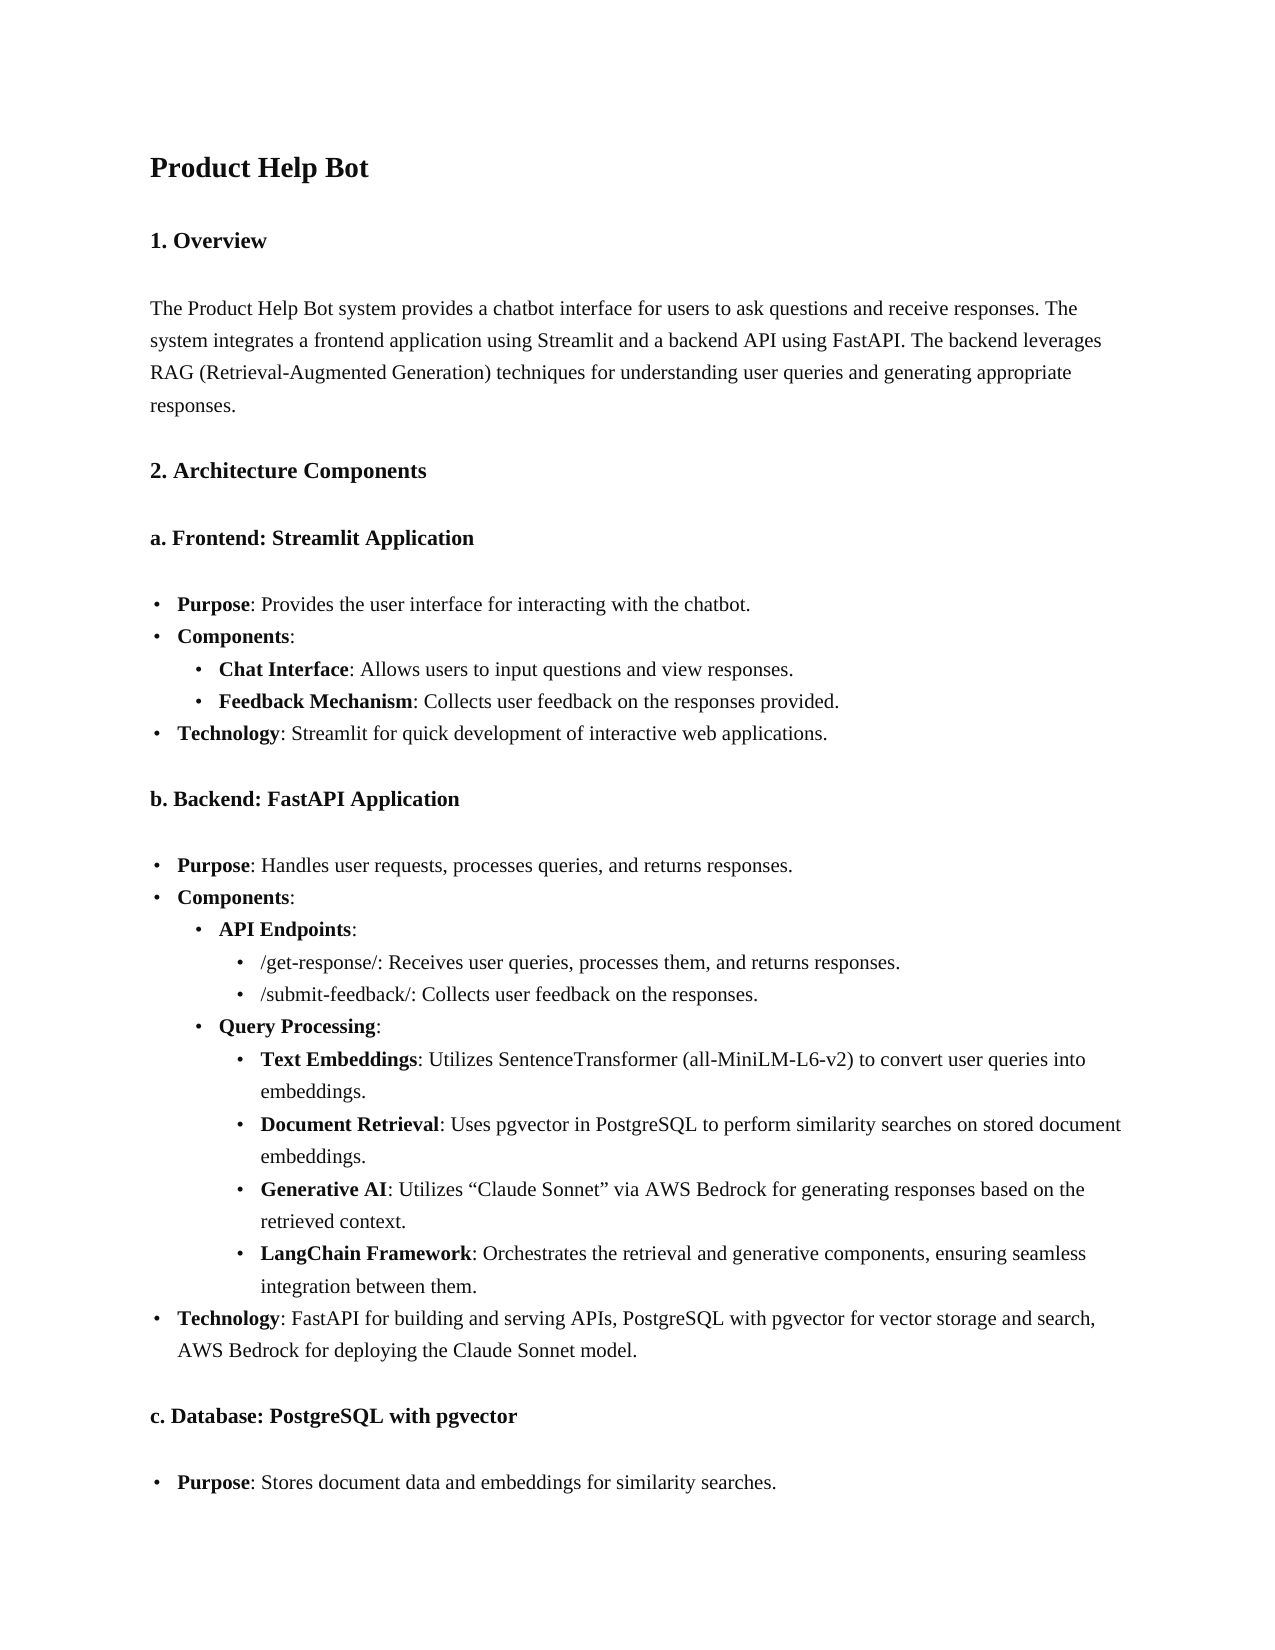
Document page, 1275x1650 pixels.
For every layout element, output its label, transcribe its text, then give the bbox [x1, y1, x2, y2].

text b. Backend: FastAPI Application [150, 786, 1125, 811]
text • /get-response/: Receives user queries, processes them, and returns responses. [150, 950, 1125, 974]
text • Components: [150, 624, 1125, 648]
text • Text Embeddings: Utilizes SentenceTransformer (all-MiniLM-L6-v2) to convert user queries into embeddings. [150, 1047, 1125, 1103]
text • Chat Interface: Allows users to input questions and view responses. [150, 657, 1125, 681]
text • Purpose: Stores document data and embeddings for similarity searches. [150, 1469, 1125, 1494]
text • API Endpoints: [150, 917, 1125, 941]
text Product Help Bot [150, 150, 1125, 183]
text a. Frontend: Streamlit Application [150, 525, 1125, 551]
text • Technology: FastAPI for building and serving APIs, PostgreSQL with pgvector for vector storage and search, AWS Bedrock for deploying the Claude Sonnet model. [150, 1306, 1125, 1362]
text • Query Processing: [150, 1014, 1125, 1038]
text • LangChain Framework: Orchestrates the retrieval and generative components, ensuring seamless integration between them. [150, 1241, 1125, 1298]
text • Document Retrieval: Uses pgvector in PostgreSQL to perform similarity searches on stored document embeddings. [150, 1112, 1125, 1168]
text • Technology: Streamlit for quick development of interactive web applications. [150, 721, 1125, 745]
text 1. Overview [150, 228, 1125, 254]
text • Purpose: Handles user requests, processes queries, and returns responses. [150, 852, 1125, 877]
text • Components: [150, 885, 1125, 909]
text • /submit-feedback/: Collects user feedback on the responses. [150, 982, 1125, 1006]
text • Feedback Mechanism: Collects user feedback on the responses provided. [150, 689, 1125, 713]
text • Generative AI: Utilizes “Claude Sonnet” via AWS Bedrock for generating responses based on the retrieved context. [150, 1176, 1125, 1233]
text c. Database: PostgreSQL with pgvector [150, 1403, 1125, 1428]
text 2. Architecture Components [150, 457, 1125, 484]
text The Product Help Bot system provides a chatbot interface for users to ask questions and receive responses. The system integrates a frontend application using Streamlit and a backend API using FastAPI. The backend leverages RAG (Retrieval-Augmented Generation) techniques for understanding user queries and generating appropriate responses. [150, 296, 1125, 417]
text • Purpose: Provides the user interface for interacting with the chatbot. [150, 592, 1125, 616]
